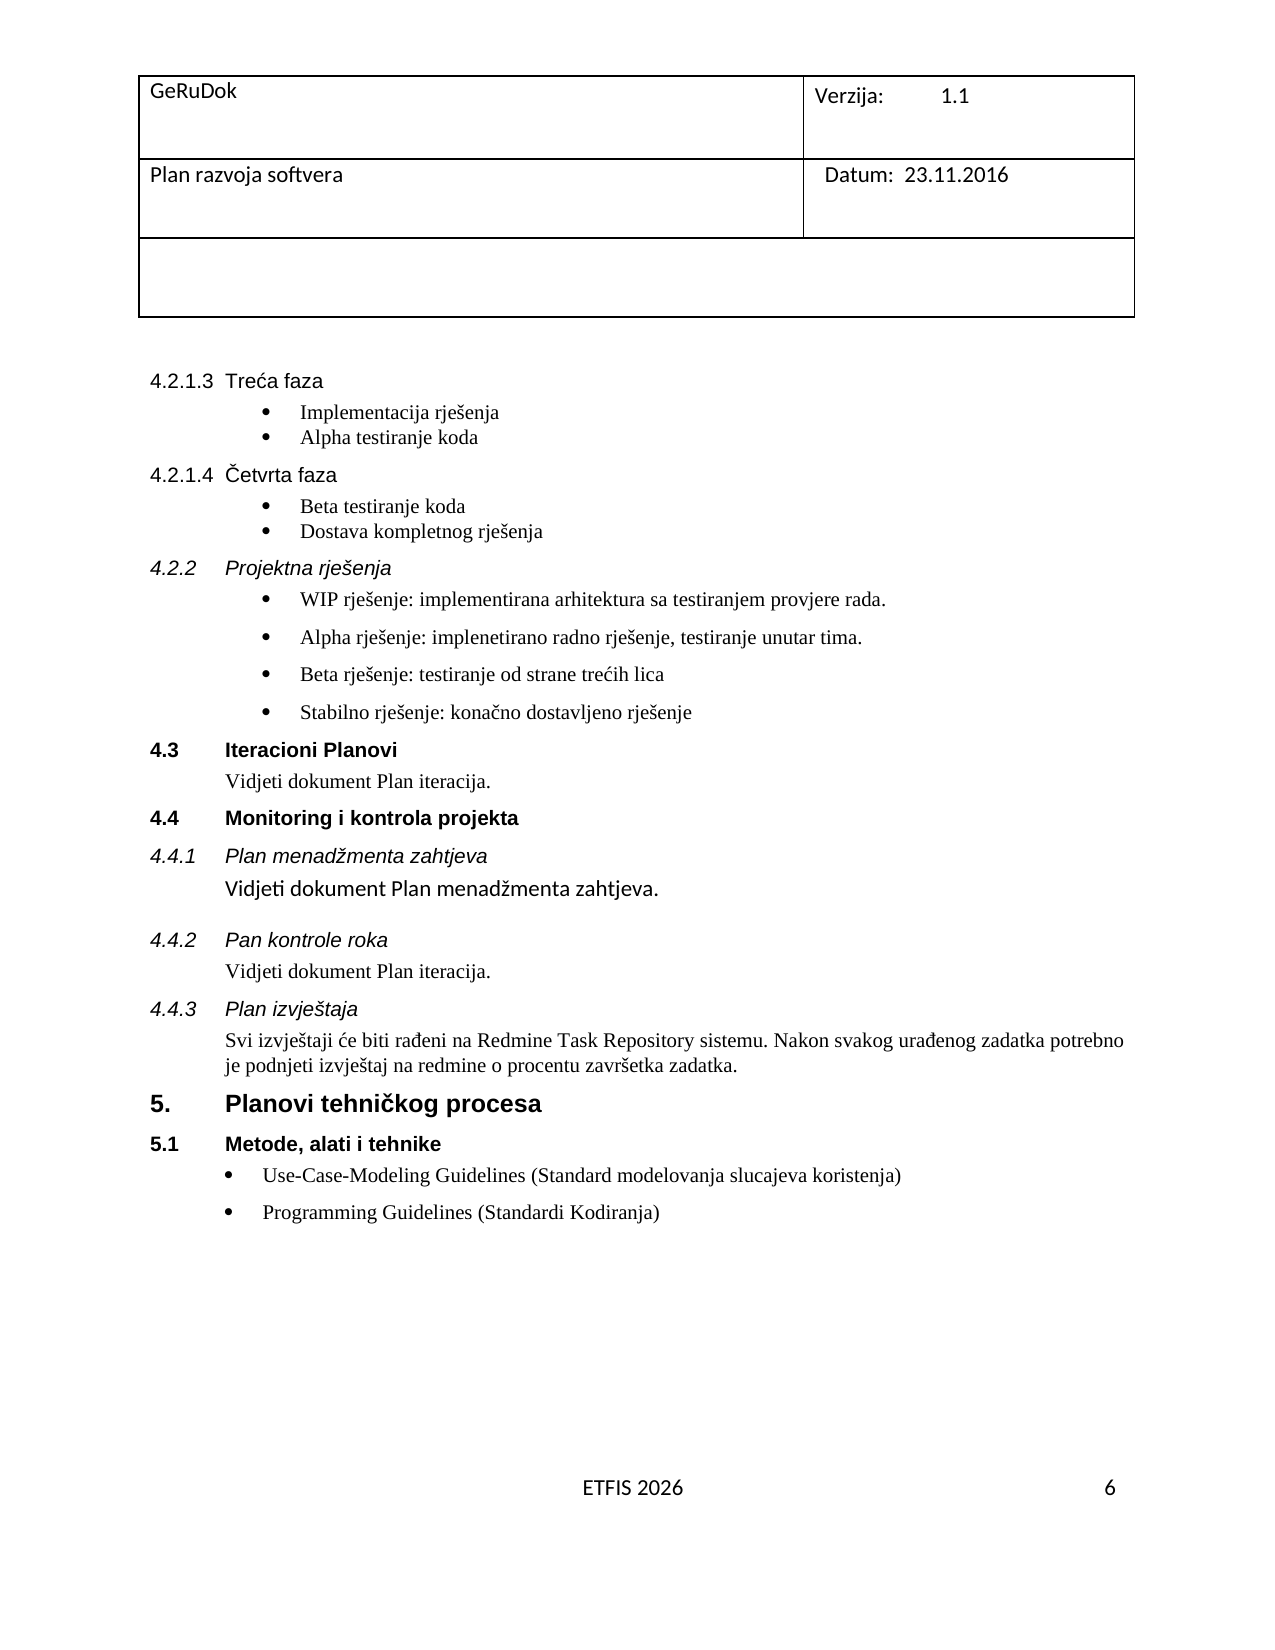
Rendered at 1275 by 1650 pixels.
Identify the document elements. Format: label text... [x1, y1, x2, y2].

list Programming Guidelines (Standardi Kodiranja) [225, 1199, 1125, 1224]
subtitle Treća faza [150, 368, 1125, 393]
subtitle Pan kontrole roka [150, 927, 1125, 952]
list Alpha rješenje: implenetirano radno rješenje, testiranje unutar tima. [262, 624, 1125, 649]
subtitle Metode, alati i tehnike [150, 1131, 1125, 1156]
subtitle Plan izvještaja [150, 996, 1125, 1021]
subtitle Projektna rješenja [150, 555, 1125, 580]
list WIP rješenje: implementirana arhitektura sa testiranjem provjere rada. [262, 586, 1125, 611]
list Stabilno rješenje: konačno dostavljeno rješenje [262, 699, 1125, 724]
subtitle Planovi tehničkog procesa [150, 1089, 1125, 1118]
text Svi izvještaji će biti rađeni na Redmine Task Repository sistemu. Nakon svakog urađenog zadatka potrebno je podnjeti izvještaj na redmine o procentu završetka zadatka. [225, 1027, 1125, 1077]
text Vidjeti dokument Plan menadžmenta zahtjeva. [150, 874, 1125, 902]
subtitle Četvrta faza [150, 461, 1125, 486]
text Vidjeti dokument Plan iteracija. [225, 958, 1125, 983]
list Implementacija rješenja [262, 399, 1125, 424]
subtitle Iteracioni Planovi [150, 736, 1125, 761]
list Dostava kompletnog rješenja [262, 518, 1125, 543]
list Alpha testiranje koda [262, 424, 1125, 449]
list Beta rješenje: testiranje od strane trećih lica [262, 661, 1125, 686]
text Vidjeti dokument Plan iteracija. [225, 768, 1125, 793]
list Use-Case-Modeling Guidelines (Standard modelovanja slucajeva koristenja) [225, 1162, 1125, 1187]
list Beta testiranje koda [262, 493, 1125, 518]
subtitle Plan menadžmenta zahtjeva [150, 843, 1125, 868]
subtitle Monitoring i kontrola projekta [150, 805, 1125, 830]
